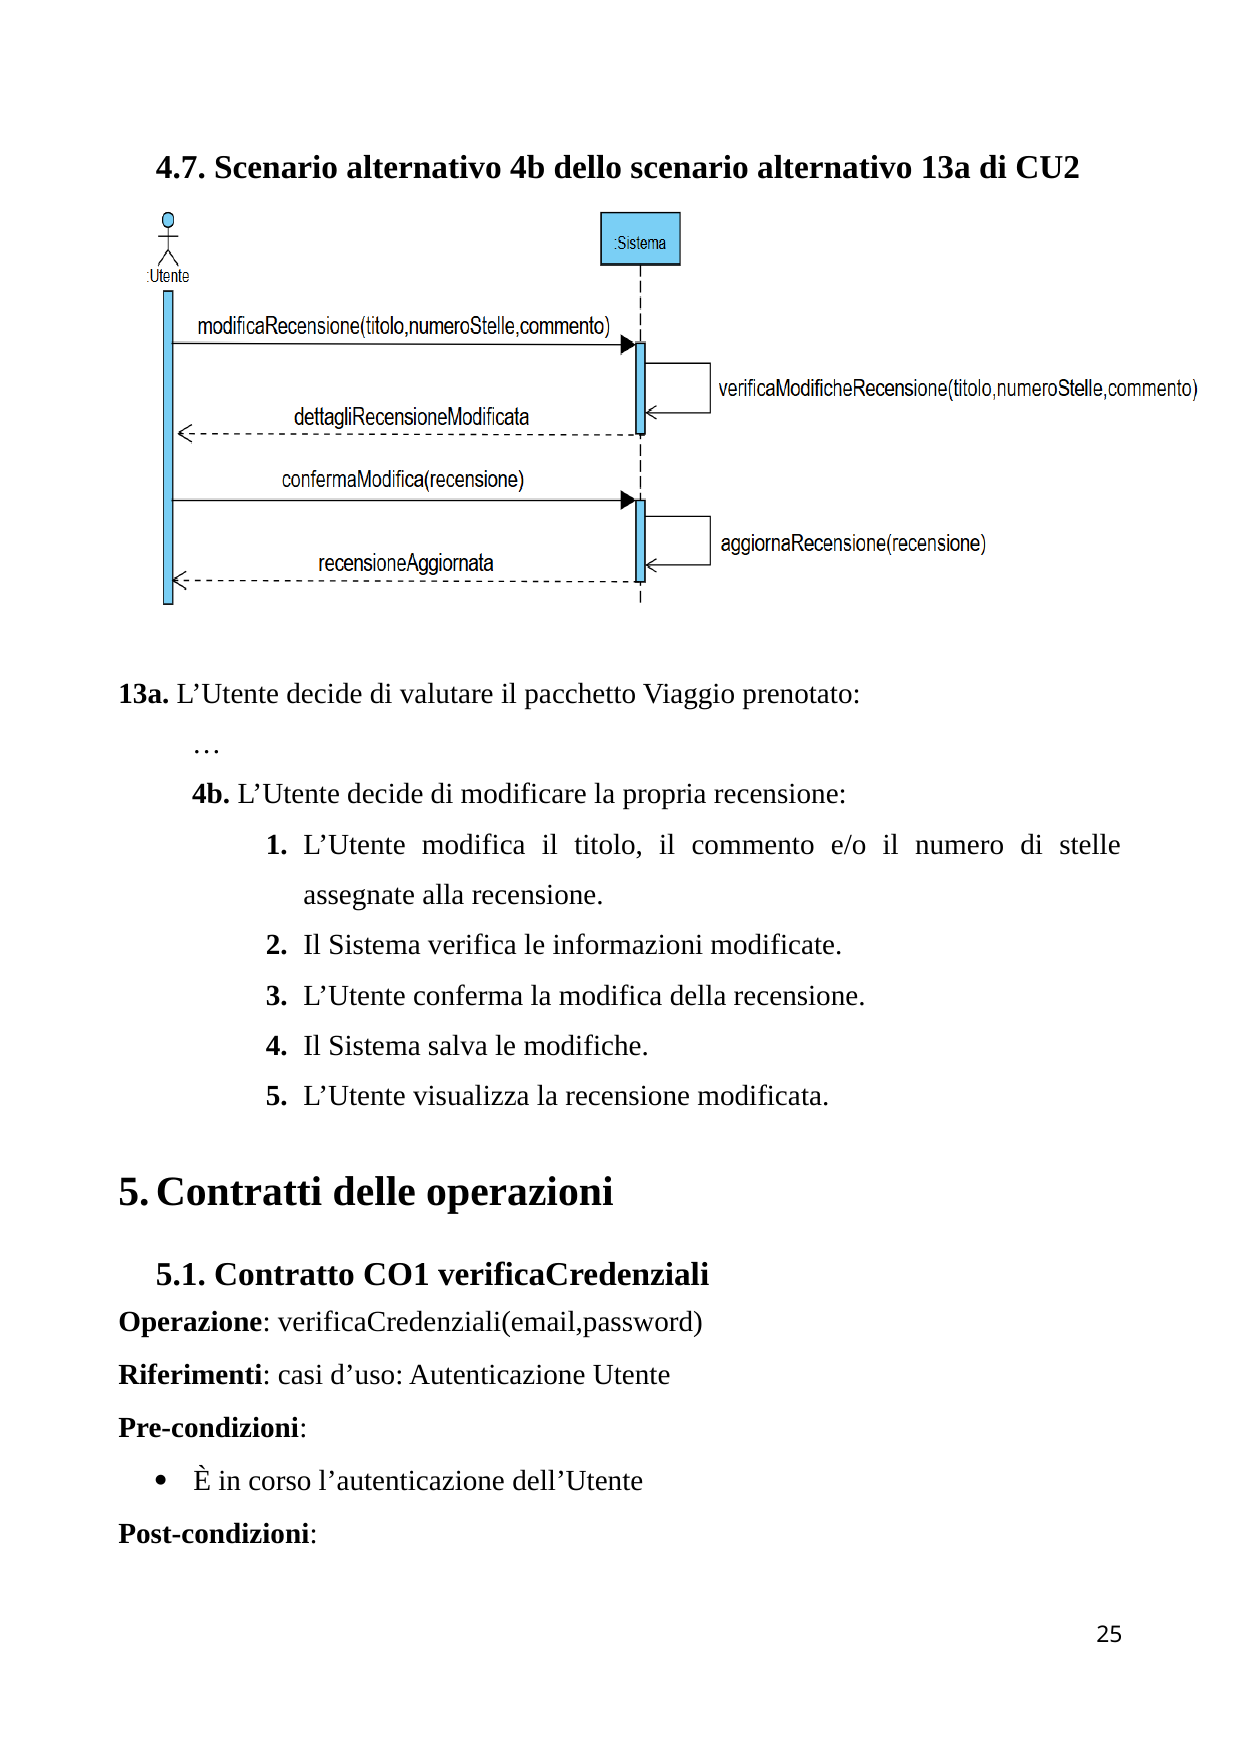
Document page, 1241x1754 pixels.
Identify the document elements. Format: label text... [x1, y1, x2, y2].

list È in corso l’autenticazione dell’Utente [156, 1463, 1122, 1496]
list L’Utente decide di modificare la propria recensione: [192, 776, 1122, 810]
list L’Utente decide di valutare il pacchetto Viaggio prenotato: [118, 676, 1122, 709]
list L’Utente conferma la modifica della recensione. [266, 978, 1122, 1011]
subtitle Contratti delle operazioni [118, 1166, 1122, 1214]
subtitle Scenario alternativo 4b dello scenario alternativo 13a di CU2 [156, 148, 1122, 186]
text Pre-condizioni: [118, 1410, 1122, 1443]
list Il Sistema verifica le informazioni modificate. [266, 927, 1122, 961]
list … [192, 726, 1122, 760]
text Riferimenti: casi d’uso: Autenticazione Utente [118, 1357, 1122, 1391]
list Il Sistema salva le modifiche. [266, 1028, 1122, 1062]
picture [118, 197, 1224, 657]
list L’Utente visualizza la recensione modificata. [266, 1078, 1122, 1112]
list L’Utente modifica il titolo, il commento e/o il numero di stelle assegnate alla recensione. [266, 827, 1122, 911]
text Operazione: verificaCredenziali(email,password) [118, 1304, 1122, 1338]
subtitle Contratto CO1 verificaCredenziali [156, 1255, 1122, 1293]
text Post-condizioni: [118, 1516, 1122, 1549]
